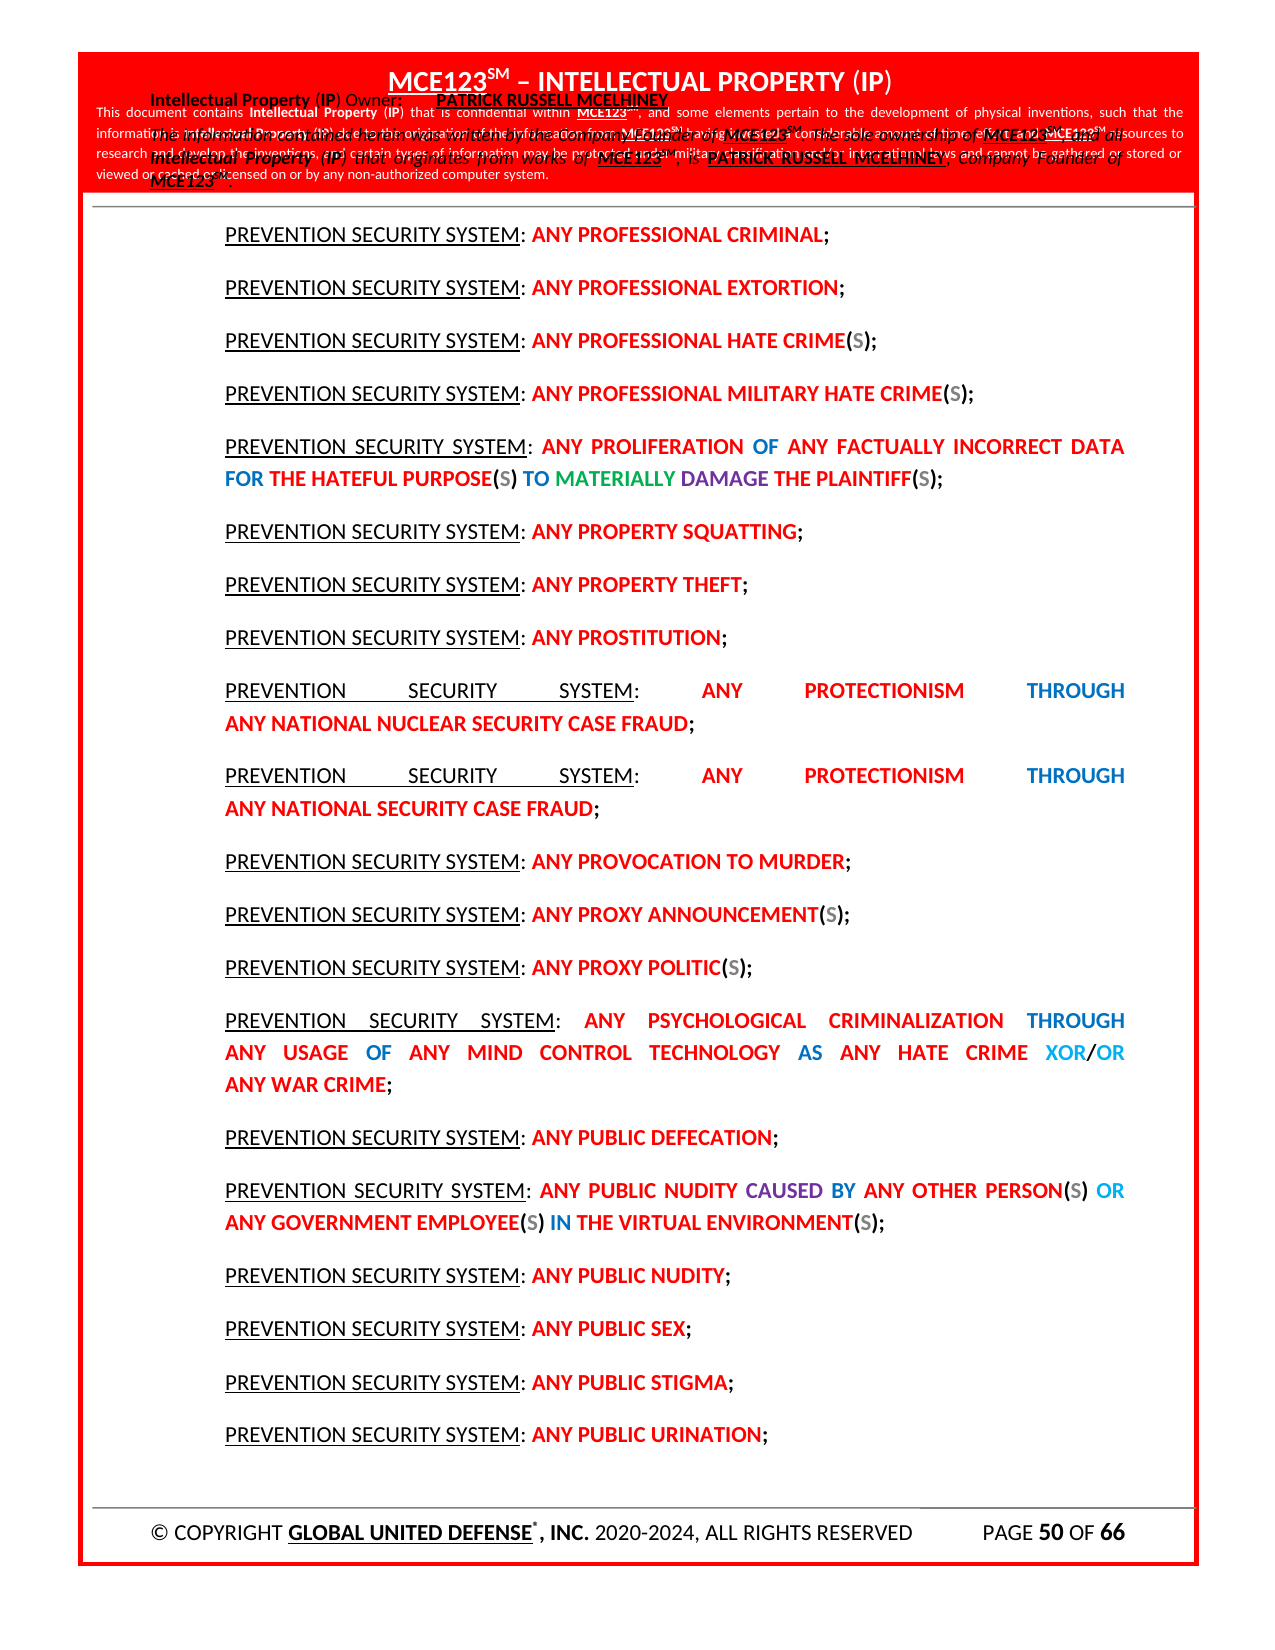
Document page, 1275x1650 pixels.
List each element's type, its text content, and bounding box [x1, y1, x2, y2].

text PREVENTION SECURITY SYSTEM: ANY PUBLIC URINATION; [225, 1421, 1125, 1449]
text PREVENTION SECURITY SYSTEM: ANY PROFESSIONAL HATE CRIME(S); [225, 326, 1125, 354]
text PREVENTION SECURITY SYSTEM: ANY PROSTITUTION; [225, 623, 1125, 651]
text PREVENTION SECURITY SYSTEM: ANY PUBLIC NUDITY CAUSED BY ANY OTHER PERSON(S) OR ANY GOVERNMENT EMPLOYEE(S) IN THE VIRTUAL ENVIRONMENT(S); [225, 1176, 1125, 1237]
text PREVENTION SECURITY SYSTEM: ANY PROTECTIONISM THROUGH ANY NATIONAL SECURITY CASE FRAUD; [225, 762, 1125, 822]
text PREVENTION SECURITY SYSTEM: ANY PUBLIC NUDITY; [225, 1262, 1125, 1289]
text PREVENTION SECURITY SYSTEM: ANY PROXY ANNOUNCEMENT(S); [225, 900, 1125, 928]
text PREVENTION SECURITY SYSTEM: ANY PROXY POLITIC(S); [225, 953, 1125, 981]
text PREVENTION SECURITY SYSTEM: ANY PUBLIC SEX; [225, 1314, 1125, 1343]
text PREVENTION SECURITY SYSTEM: ANY PROLIFERATION OF ANY FACTUALLY INCORRECT DATA FOR THE HATEFUL PURPOSE(S) TO MATERIALLY DAMAGE THE PLAINTIFF(S); [225, 432, 1125, 492]
text PREVENTION SECURITY SYSTEM: ANY PROTECTIONISM THROUGH ANY NATIONAL NUCLEAR SECURITY CASE FRAUD; [225, 676, 1125, 737]
text PREVENTION SECURITY SYSTEM: ANY PROFESSIONAL CRIMINAL; [225, 220, 1125, 248]
text PREVENTION SECURITY SYSTEM: ANY PSYCHOLOGICAL CRIMINALIZATION THROUGH ANY USAGE OF ANY MIND CONTROL TECHNOLOGY AS ANY HATE CRIME XOR/OR ANY WAR CRIME; [225, 1006, 1125, 1098]
text PREVENTION SECURITY SYSTEM: ANY PROFESSIONAL MILITARY HATE CRIME(S); [225, 379, 1125, 407]
text PREVENTION SECURITY SYSTEM: ANY PROVOCATION TO MURDER; [225, 847, 1125, 875]
text PREVENTION SECURITY SYSTEM: ANY PROPERTY THEFT; [225, 570, 1125, 598]
text PREVENTION SECURITY SYSTEM: ANY PUBLIC STIGMA; [225, 1368, 1125, 1396]
text PREVENTION SECURITY SYSTEM: ANY PUBLIC DEFECATION; [225, 1123, 1125, 1151]
text PREVENTION SECURITY SYSTEM: ANY PROFESSIONAL EXTORTION; [225, 273, 1125, 301]
text PREVENTION SECURITY SYSTEM: ANY PROPERTY SQUATTING; [225, 517, 1125, 545]
